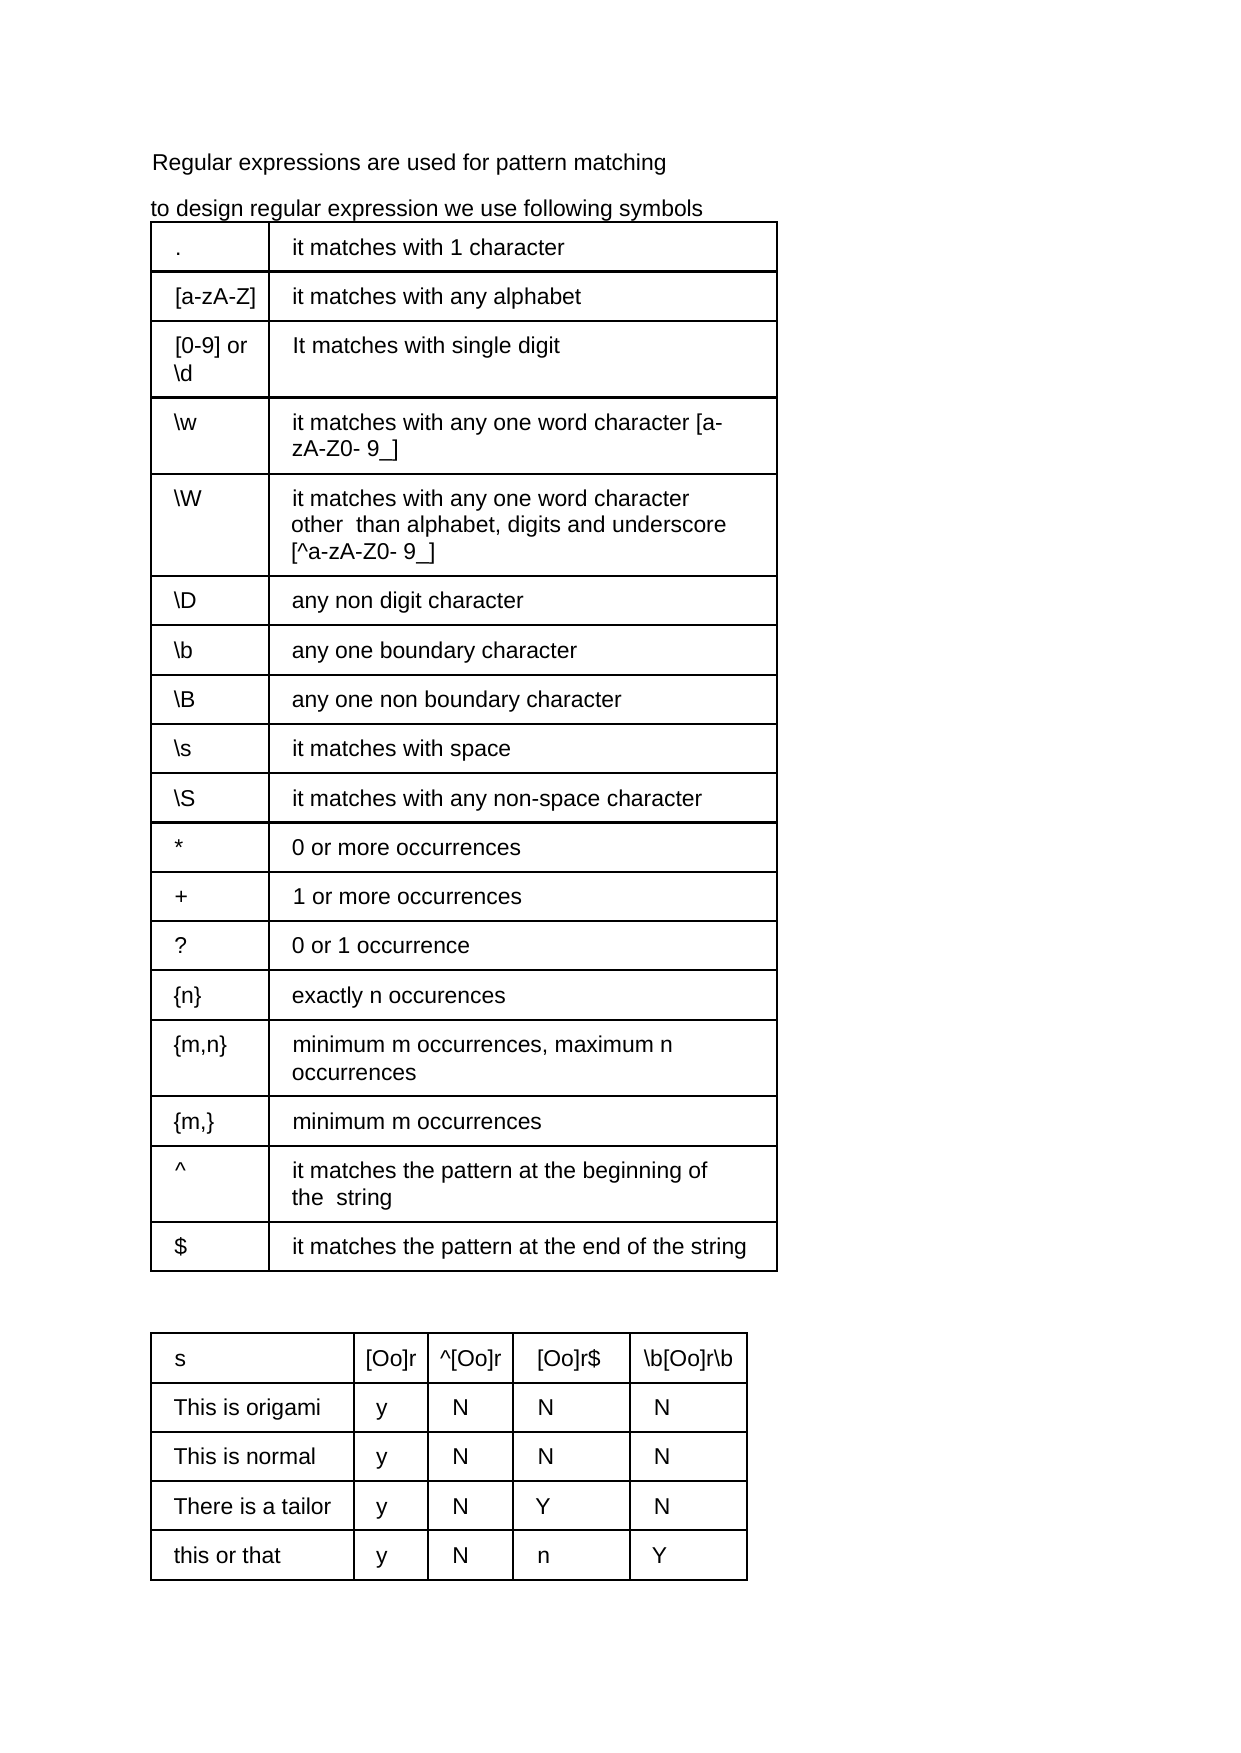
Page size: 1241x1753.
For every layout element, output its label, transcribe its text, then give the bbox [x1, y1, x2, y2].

table_cell Y [514, 1482, 629, 1529]
table_cell y [355, 1482, 427, 1529]
table_cell it matches with any one word character [a-zA-Z0- 9_] [270, 399, 776, 472]
table_header it matches with 1 character [270, 223, 776, 270]
table_cell N [429, 1384, 512, 1431]
table_cell There is a tailor [152, 1482, 353, 1529]
table_cell {m,} [152, 1097, 268, 1144]
text to design regular expression we use following symbols [150, 195, 1089, 221]
table_cell N [429, 1531, 512, 1579]
table_cell it matches the pattern at the beginning of the string [270, 1147, 776, 1221]
table_cell it matches with space [270, 725, 776, 772]
table_cell this or that [152, 1531, 353, 1579]
table_header [Oo]r [355, 1334, 427, 1382]
table_cell it matches with any non-space character [270, 774, 776, 821]
text Regular expressions are used for pattern matching [152, 148, 1089, 175]
table_cell \D [152, 577, 268, 624]
table_header \b[Oo]r\b [631, 1334, 746, 1382]
table_header . [152, 223, 268, 270]
table_cell This is origami [152, 1384, 353, 1431]
table_cell \b [152, 626, 268, 673]
table_cell Y [631, 1531, 746, 1579]
table_cell N [514, 1433, 629, 1480]
table_cell exactly n occurences [270, 971, 776, 1018]
table_cell any one boundary character [270, 626, 776, 673]
table_cell 0 or more occurrences [270, 824, 776, 871]
table_cell minimum m occurrences, maximum n occurrences [270, 1021, 776, 1095]
table_cell N [429, 1482, 512, 1529]
table_cell * [152, 824, 268, 871]
table_cell \s [152, 725, 268, 772]
table_cell N [631, 1384, 746, 1431]
table_cell y [355, 1433, 427, 1480]
table_cell {m,n} [152, 1021, 268, 1095]
table_cell [a-zA-Z] [152, 273, 268, 319]
table_cell n [514, 1531, 629, 1579]
table_cell it matches the pattern at the end of the string [270, 1223, 776, 1270]
table_header [Oo]r$ [514, 1334, 629, 1382]
table_cell any one non boundary character [270, 676, 776, 723]
table_cell it matches with any one word character other than alphabet, digits and underscore [^a-zA-Z0- 9_] [270, 475, 776, 575]
table_cell \B [152, 676, 268, 723]
table_header s [152, 1334, 353, 1382]
table_cell [0-9] or \d [152, 322, 268, 396]
table_cell N [514, 1384, 629, 1431]
table_cell N [429, 1433, 512, 1480]
table_cell N [631, 1433, 746, 1480]
table_cell \S [152, 774, 268, 821]
table_cell ? [152, 922, 268, 969]
table_cell N [631, 1482, 746, 1529]
table_cell $ [152, 1223, 268, 1270]
table_header ^[Oo]r [429, 1334, 512, 1382]
table_cell It matches with single digit [270, 322, 776, 396]
table_cell \W [152, 475, 268, 575]
table_cell This is normal [152, 1433, 353, 1480]
table_cell {n} [152, 971, 268, 1018]
table_cell \w [152, 399, 268, 472]
table_cell any non digit character [270, 577, 776, 624]
table_cell 0 or 1 occurrence [270, 922, 776, 969]
table_cell minimum m occurrences [270, 1097, 776, 1144]
table_cell 1 or more occurrences [270, 873, 776, 920]
table_cell ^ [152, 1147, 268, 1221]
table_cell y [355, 1531, 427, 1579]
table_cell + [152, 873, 268, 920]
table_cell y [355, 1384, 427, 1431]
table_cell it matches with any alphabet [270, 273, 776, 319]
